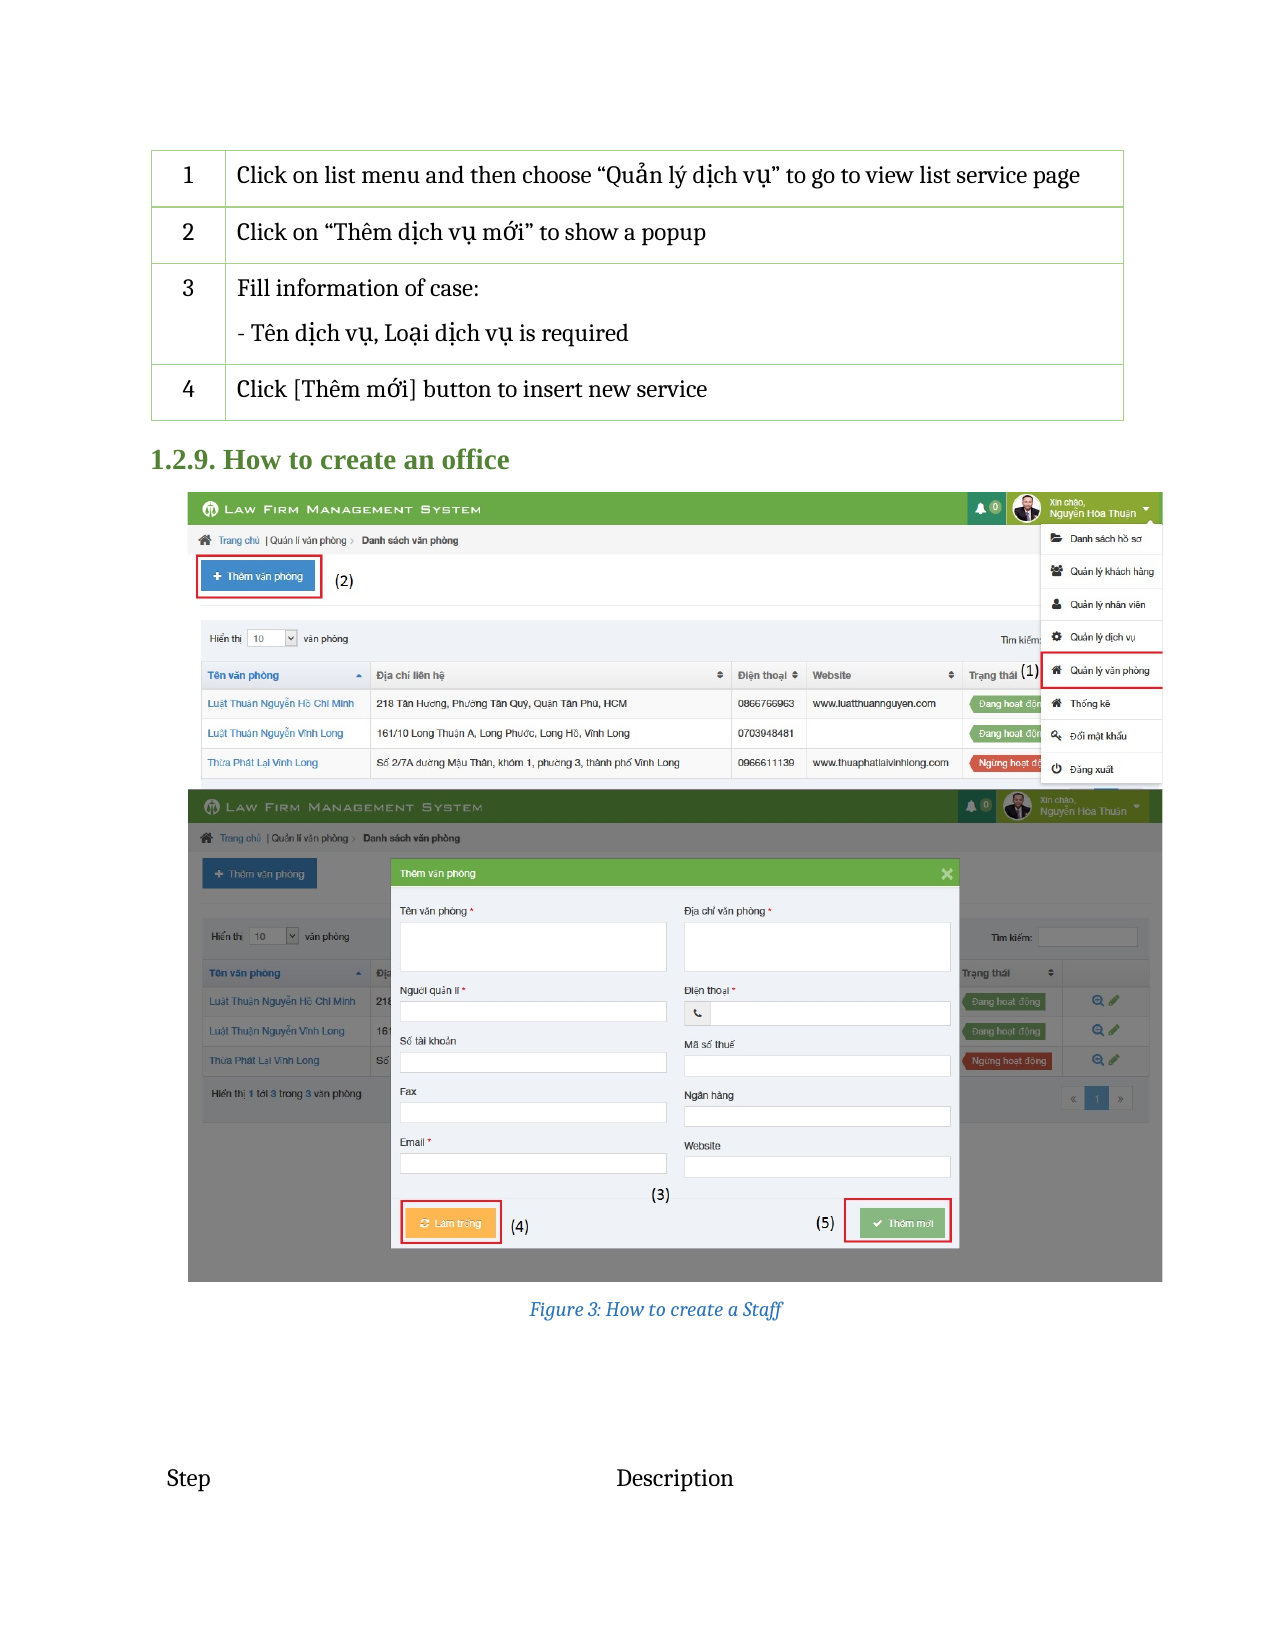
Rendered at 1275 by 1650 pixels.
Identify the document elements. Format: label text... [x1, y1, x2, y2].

table_cell 3 [152, 264, 225, 364]
table_cell Click on “Thêm dịch vụ mới” to show a popup [226, 208, 1123, 263]
table_cell 2 [152, 208, 225, 263]
table_cell 1 [152, 151, 225, 206]
table_cell Click on list menu and then choose “Quản lý dịch vụ” to go to view list service page [226, 151, 1123, 206]
picture [187, 492, 1163, 1282]
table_header Step [152, 1453, 226, 1492]
subtitle How to create an office [150, 442, 1125, 476]
table_cell Click [Thêm mới] button to insert new service [226, 365, 1123, 420]
table_header Description [226, 1453, 1124, 1492]
table_cell 4 [152, 365, 225, 420]
table_cell Fill information of case: - Tên dịch vụ, Loại dịch vụ is required [226, 264, 1123, 364]
